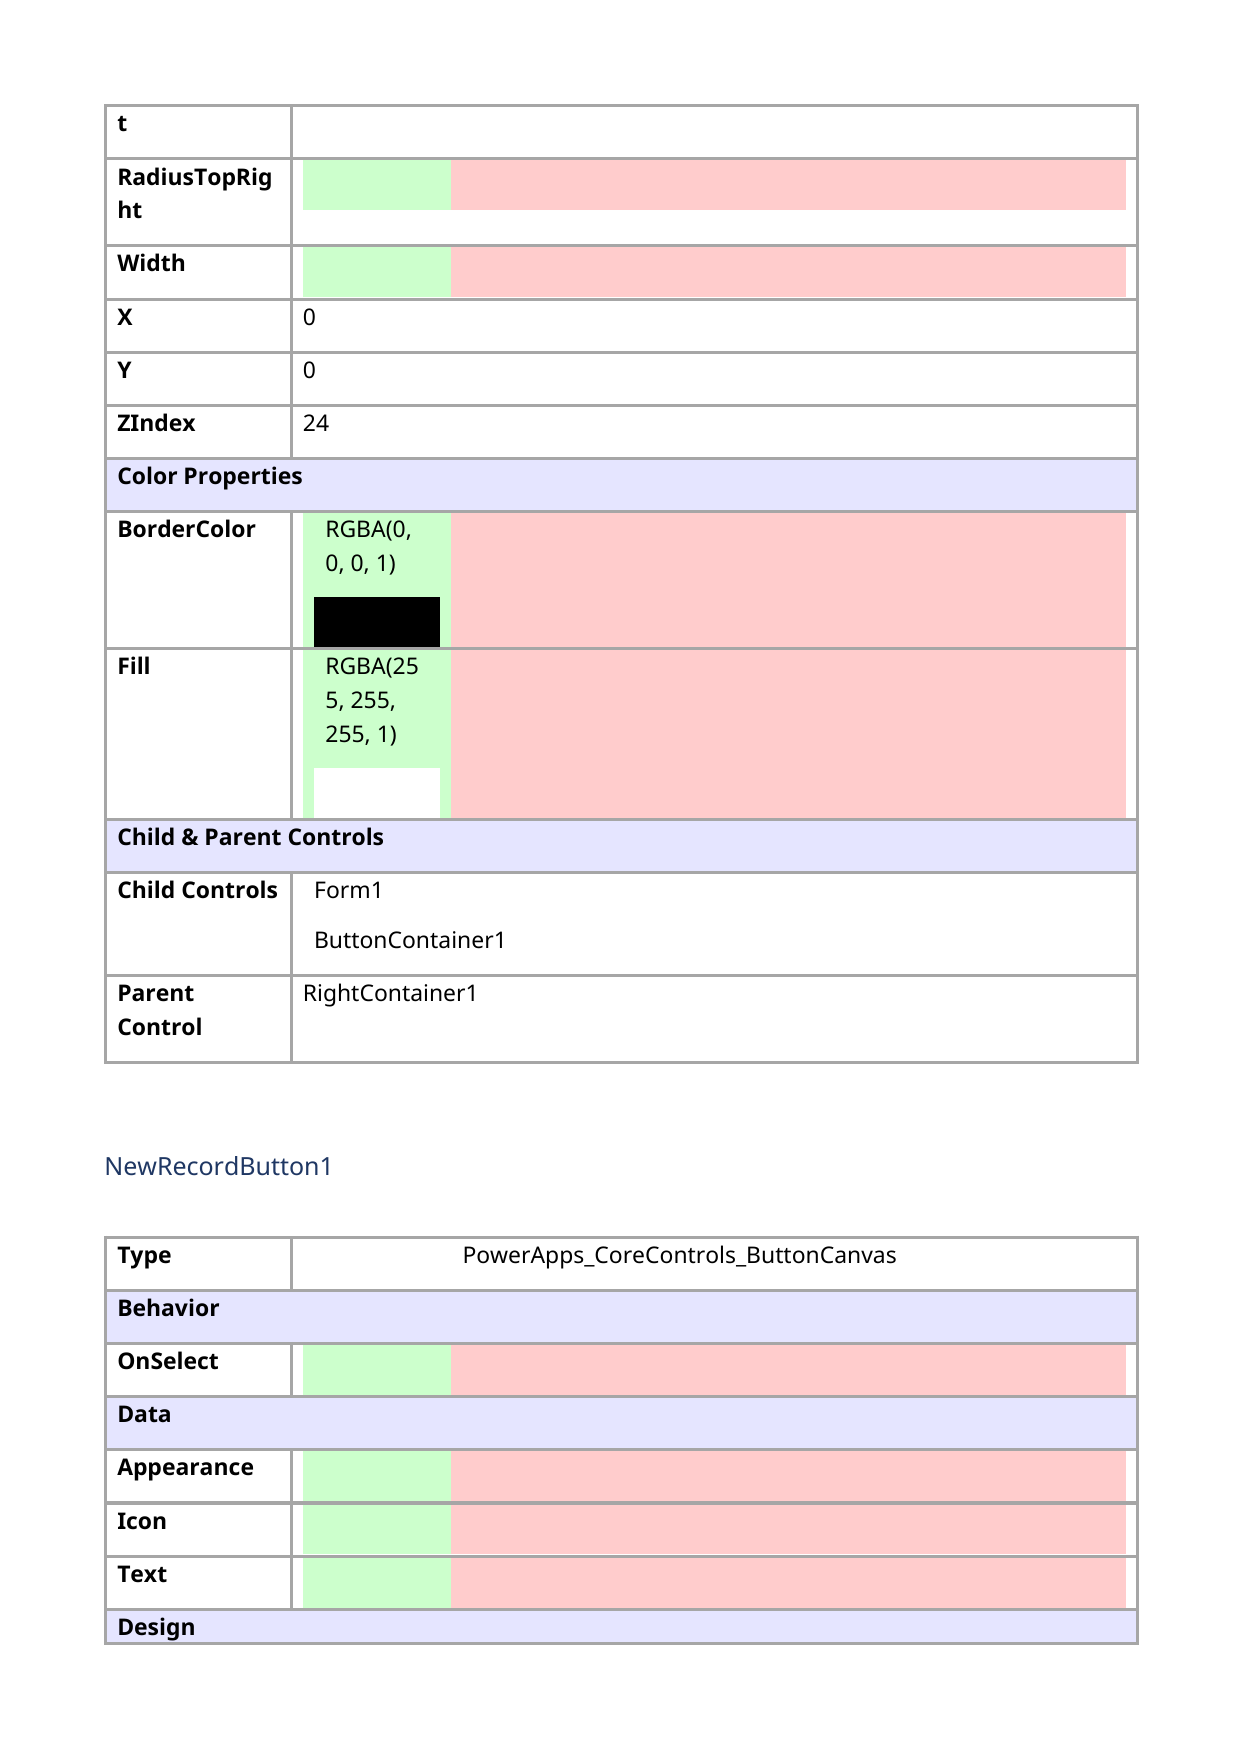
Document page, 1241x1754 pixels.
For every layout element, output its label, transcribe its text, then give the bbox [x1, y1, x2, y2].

table_cell Design [107, 1611, 1136, 1642]
table_cell [293, 513, 303, 647]
table_cell [293, 874, 1136, 974]
table_header Type [107, 1239, 290, 1289]
table_cell [293, 1451, 303, 1501]
table_cell [1126, 1345, 1136, 1395]
table_header [293, 1239, 1136, 1289]
table_cell 24 [293, 407, 1136, 457]
table_cell [293, 1345, 303, 1395]
table_cell Fill [107, 650, 290, 818]
table_cell [1126, 650, 1136, 818]
table_cell X [107, 301, 290, 351]
table_cell BorderColor [107, 513, 290, 647]
table_cell [1126, 1558, 1136, 1608]
table_cell ZIndex [107, 407, 290, 457]
table_cell 0 [293, 354, 1136, 404]
table_cell Child Controls [107, 874, 290, 974]
table_cell Y [107, 354, 290, 404]
table_cell [1126, 513, 1136, 647]
table_cell 0 [293, 301, 1136, 351]
table_cell Data [107, 1398, 1136, 1448]
table_cell [293, 107, 1136, 157]
table_cell RightContainer1 [293, 977, 1136, 1061]
table_cell [293, 1558, 303, 1608]
table_cell [293, 1505, 1136, 1555]
table_cell Appearance [107, 1451, 290, 1501]
table_cell Color Properties [107, 460, 1136, 510]
table_cell Text [107, 1558, 290, 1608]
table_cell Icon [107, 1505, 290, 1555]
table_cell Behavior [107, 1292, 1136, 1342]
table_cell Parent Control [107, 977, 290, 1061]
table_cell Child & Parent Controls [107, 821, 1136, 871]
table_cell OnSelect [107, 1345, 290, 1395]
table_cell [293, 160, 1136, 244]
table_cell [293, 650, 303, 818]
table_cell [1126, 247, 1136, 297]
table_cell [1126, 1451, 1136, 1501]
table_cell RadiusTopLeft [107, 107, 290, 157]
table_cell Width [107, 247, 290, 297]
table_cell [293, 247, 303, 297]
subtitle NewRecordButton1 [104, 1148, 1136, 1182]
table_cell RadiusTopRight [107, 160, 290, 244]
